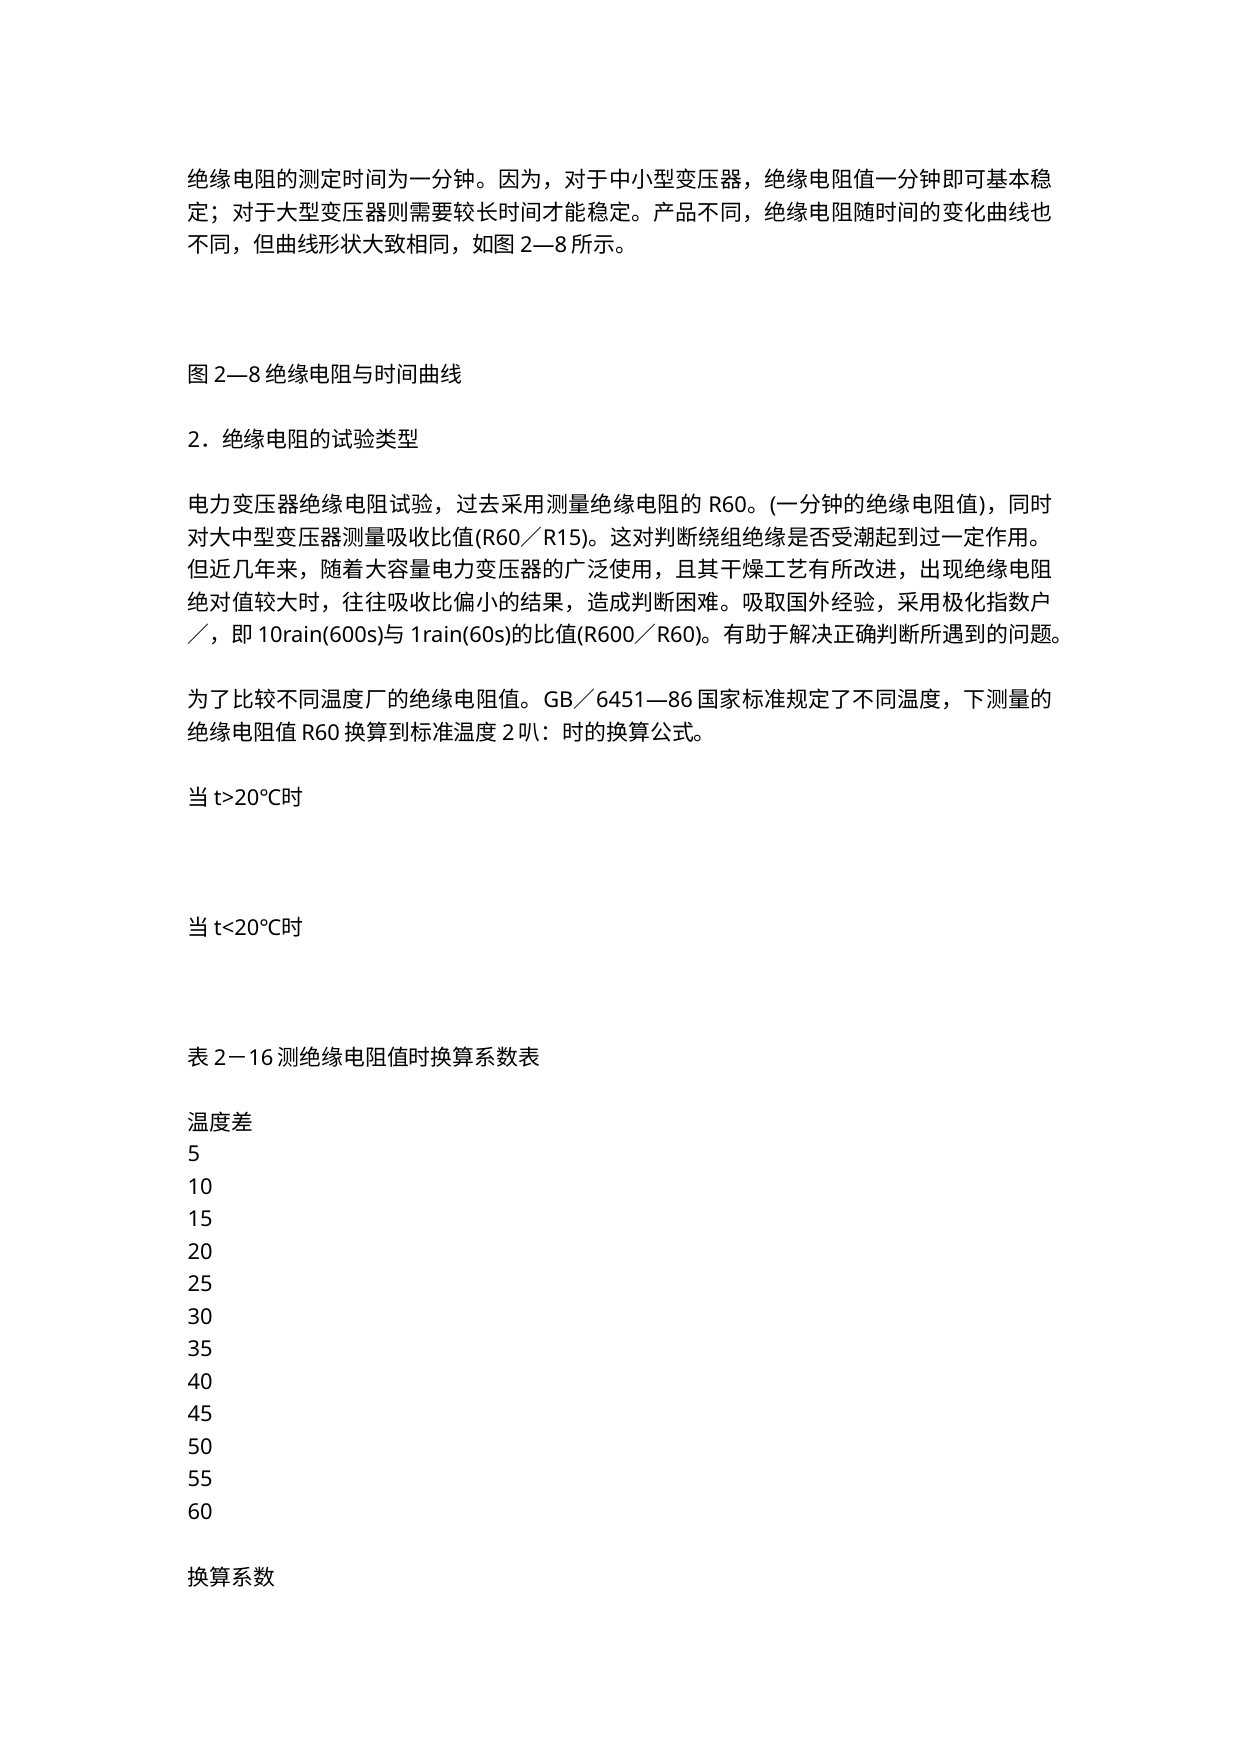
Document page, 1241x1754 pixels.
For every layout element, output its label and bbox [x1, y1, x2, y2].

text [187, 162, 1053, 1592]
